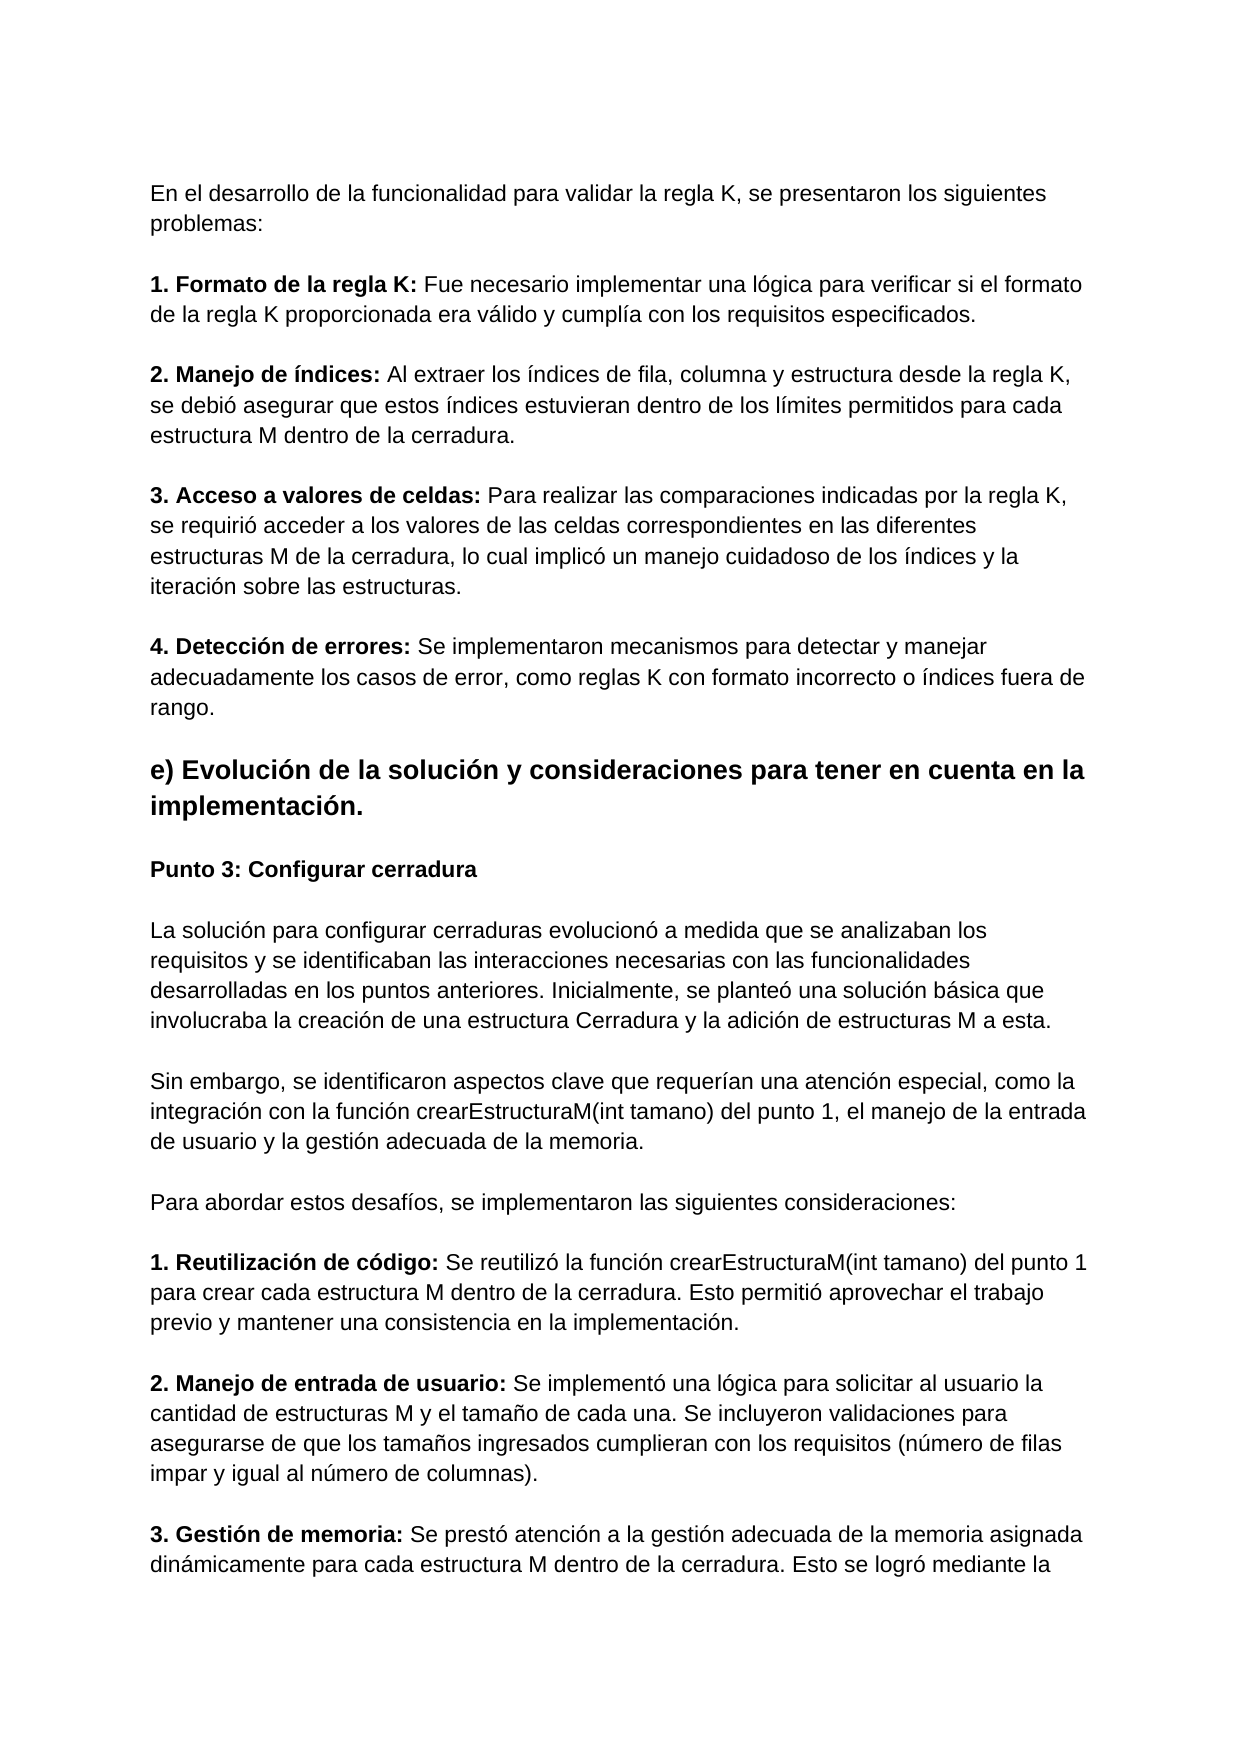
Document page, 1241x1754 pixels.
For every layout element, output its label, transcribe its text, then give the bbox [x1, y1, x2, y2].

text Punto 3: Configurar cerradura [150, 856, 1090, 883]
text Para abordar estos desafíos, se implementaron las siguientes consideraciones: [150, 1188, 1090, 1215]
text La solución para configurar cerraduras evolucionó a medida que se analizaban los requisitos y se identificaban las interacciones necesarias con las funcionalidades desarrolladas en los puntos anteriores. Inicialmente, se planteó una solución básica que involucraba la creación de una estructura Cerradura y la adición de estructuras M a esta. [150, 917, 1090, 1034]
text 1. Reutilización de código: Se reutilizó la función crearEstructuraM(int tamano) del punto 1 para crear cada estructura M dentro de la cerradura. Esto permitió aprovechar el trabajo previo y mantener una consistencia en la implementación. [150, 1249, 1090, 1336]
text En el desarrollo de la funcionalidad para validar la regla K, se presentaron los siguientes problemas: [150, 180, 1090, 237]
text e) Evolución de la solución y consideraciones para tener en cuenta en la implementación. [150, 754, 1090, 821]
text 3. Acceso a valores de celdas: Para realizar las comparaciones indicadas por la regla K, se requirió acceder a los valores de las celdas correspondientes en las diferentes estructuras M de la cerradura, lo cual implicó un manejo cuidadoso de los índices y la iteración sobre las estructuras. [150, 482, 1090, 599]
text Sin embargo, se identificaron aspectos clave que requerían una atención especial, como la integración con la función crearEstructuraM(int tamano) del punto 1, el manejo de la entrada de usuario y la gestión adecuada de la memoria. [150, 1068, 1090, 1154]
text 1. Formato de la regla K: Fue necesario implementar una lógica para verificar si el formato de la regla K proporcionada era válido y cumplía con los requisitos especificados. [150, 271, 1090, 327]
text 2. Manejo de entrada de usuario: Se implementó una lógica para solicitar al usuario la cantidad de estructuras M y el tamaño de cada una. Se incluyeron validaciones para asegurarse de que los tamaños ingresados cumplieran con los requisitos (número de filas impar y igual al número de columnas). [150, 1370, 1090, 1487]
text 4. Detección de errores: Se implementaron mecanismos para detectar y manejar adecuadamente los casos de error, como reglas K con formato incorrecto o índices fuera de rango. [150, 633, 1090, 720]
text 2. Manejo de índices: Al extraer los índices de fila, columna y estructura desde la regla K, se debió asegurar que estos índices estuvieran dentro de los límites permitidos para cada estructura M dentro de la cerradura. [150, 361, 1090, 448]
